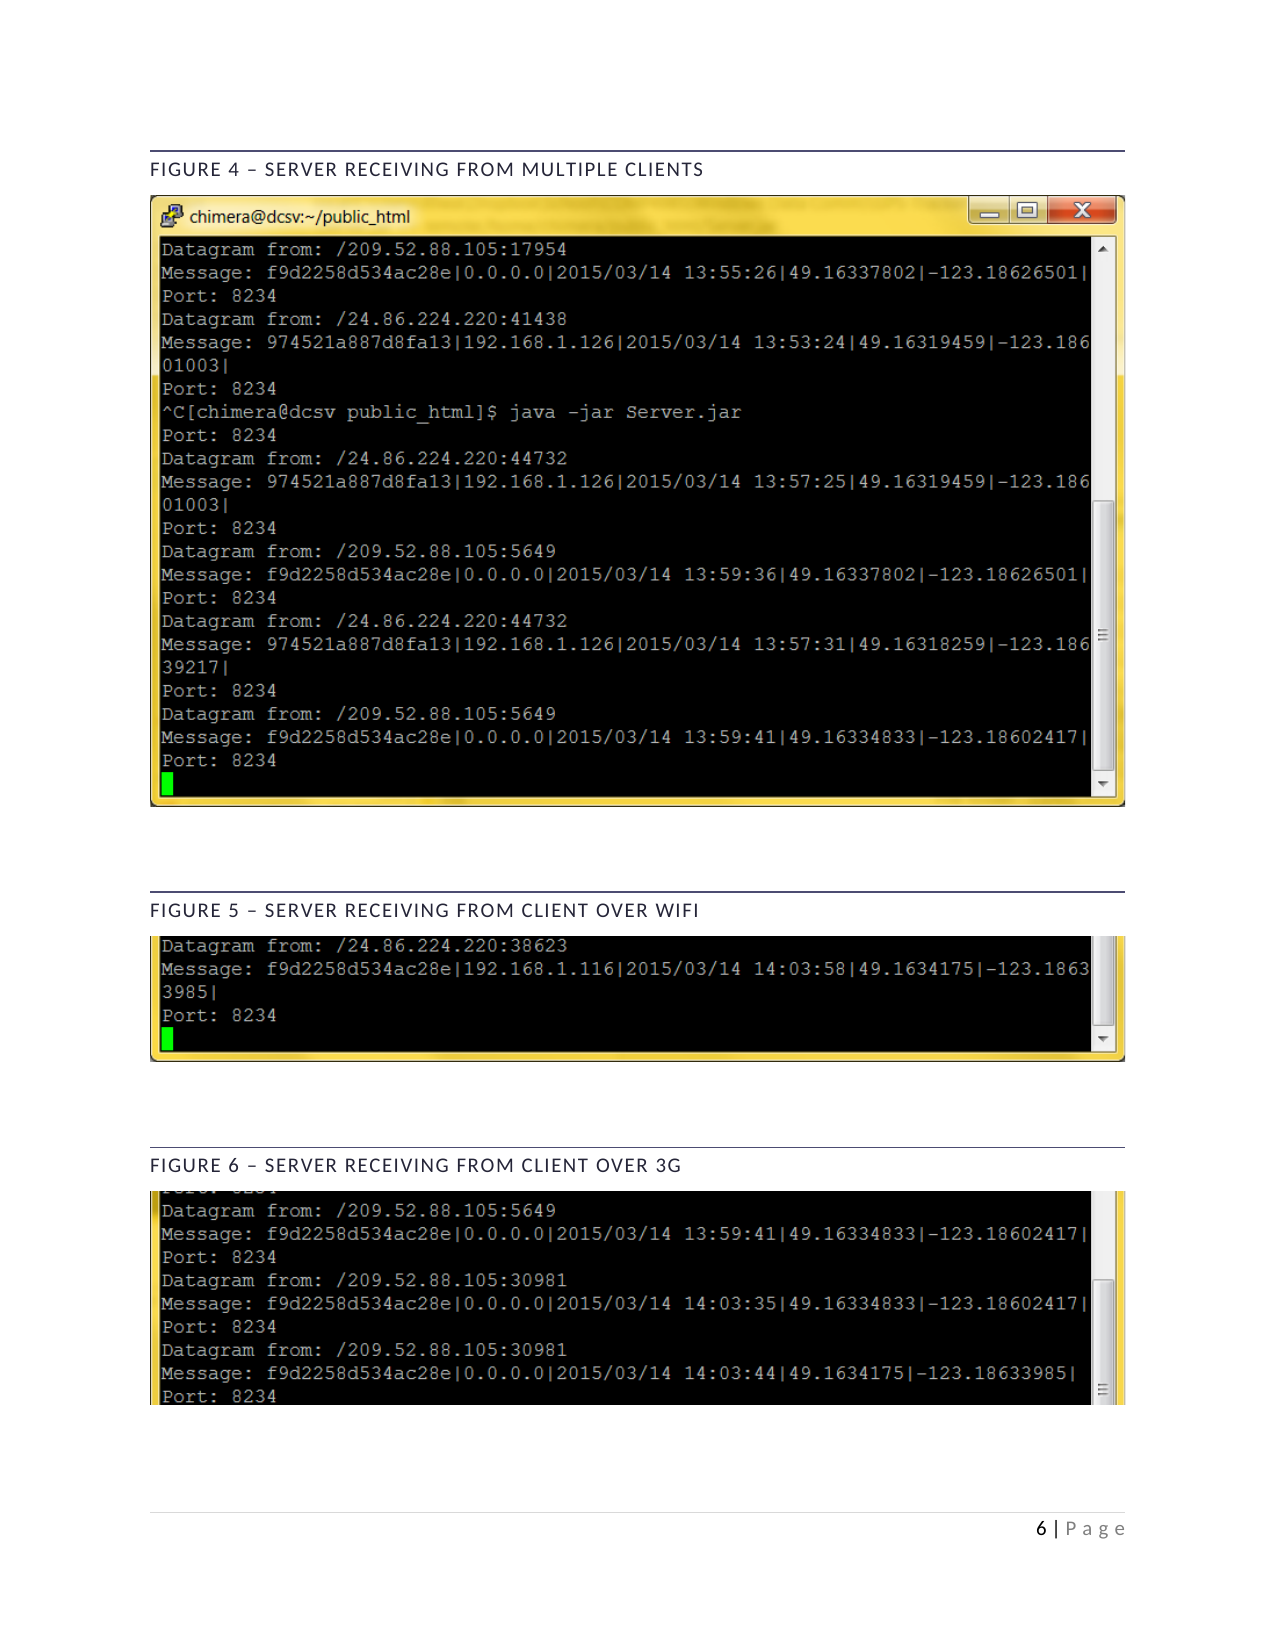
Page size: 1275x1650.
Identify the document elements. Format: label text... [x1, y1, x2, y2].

picture [150, 195, 1125, 807]
subtitle Figure 4 – Server Receiving from Multiple Clients [150, 152, 1125, 181]
picture [150, 1191, 1125, 1405]
picture [150, 936, 1125, 1062]
subtitle Figure 5 – Server Receiving From Client over Wifi [150, 893, 1125, 922]
subtitle Figure 6 – Server Receiving From Client Over 3G [150, 1148, 1125, 1178]
